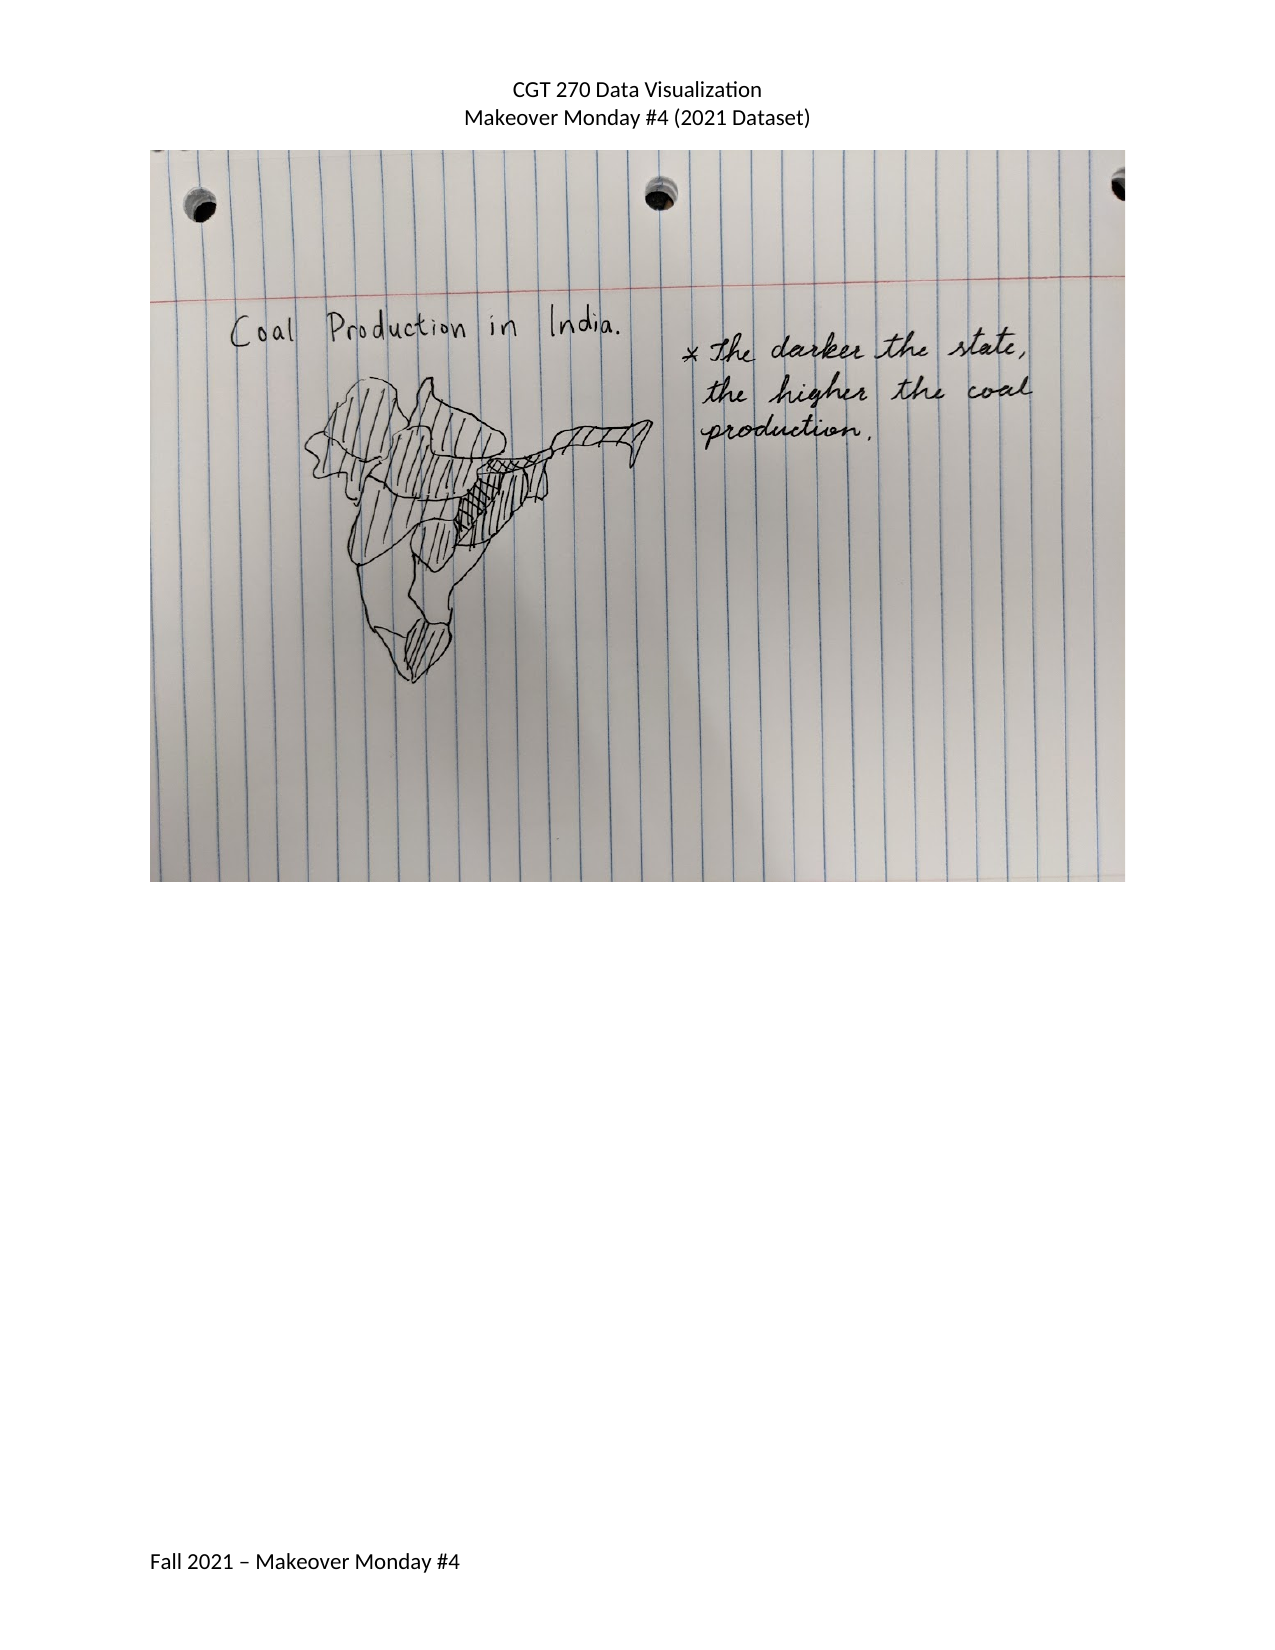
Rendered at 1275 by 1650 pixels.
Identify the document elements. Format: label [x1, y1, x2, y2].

picture [150, 150, 1125, 882]
